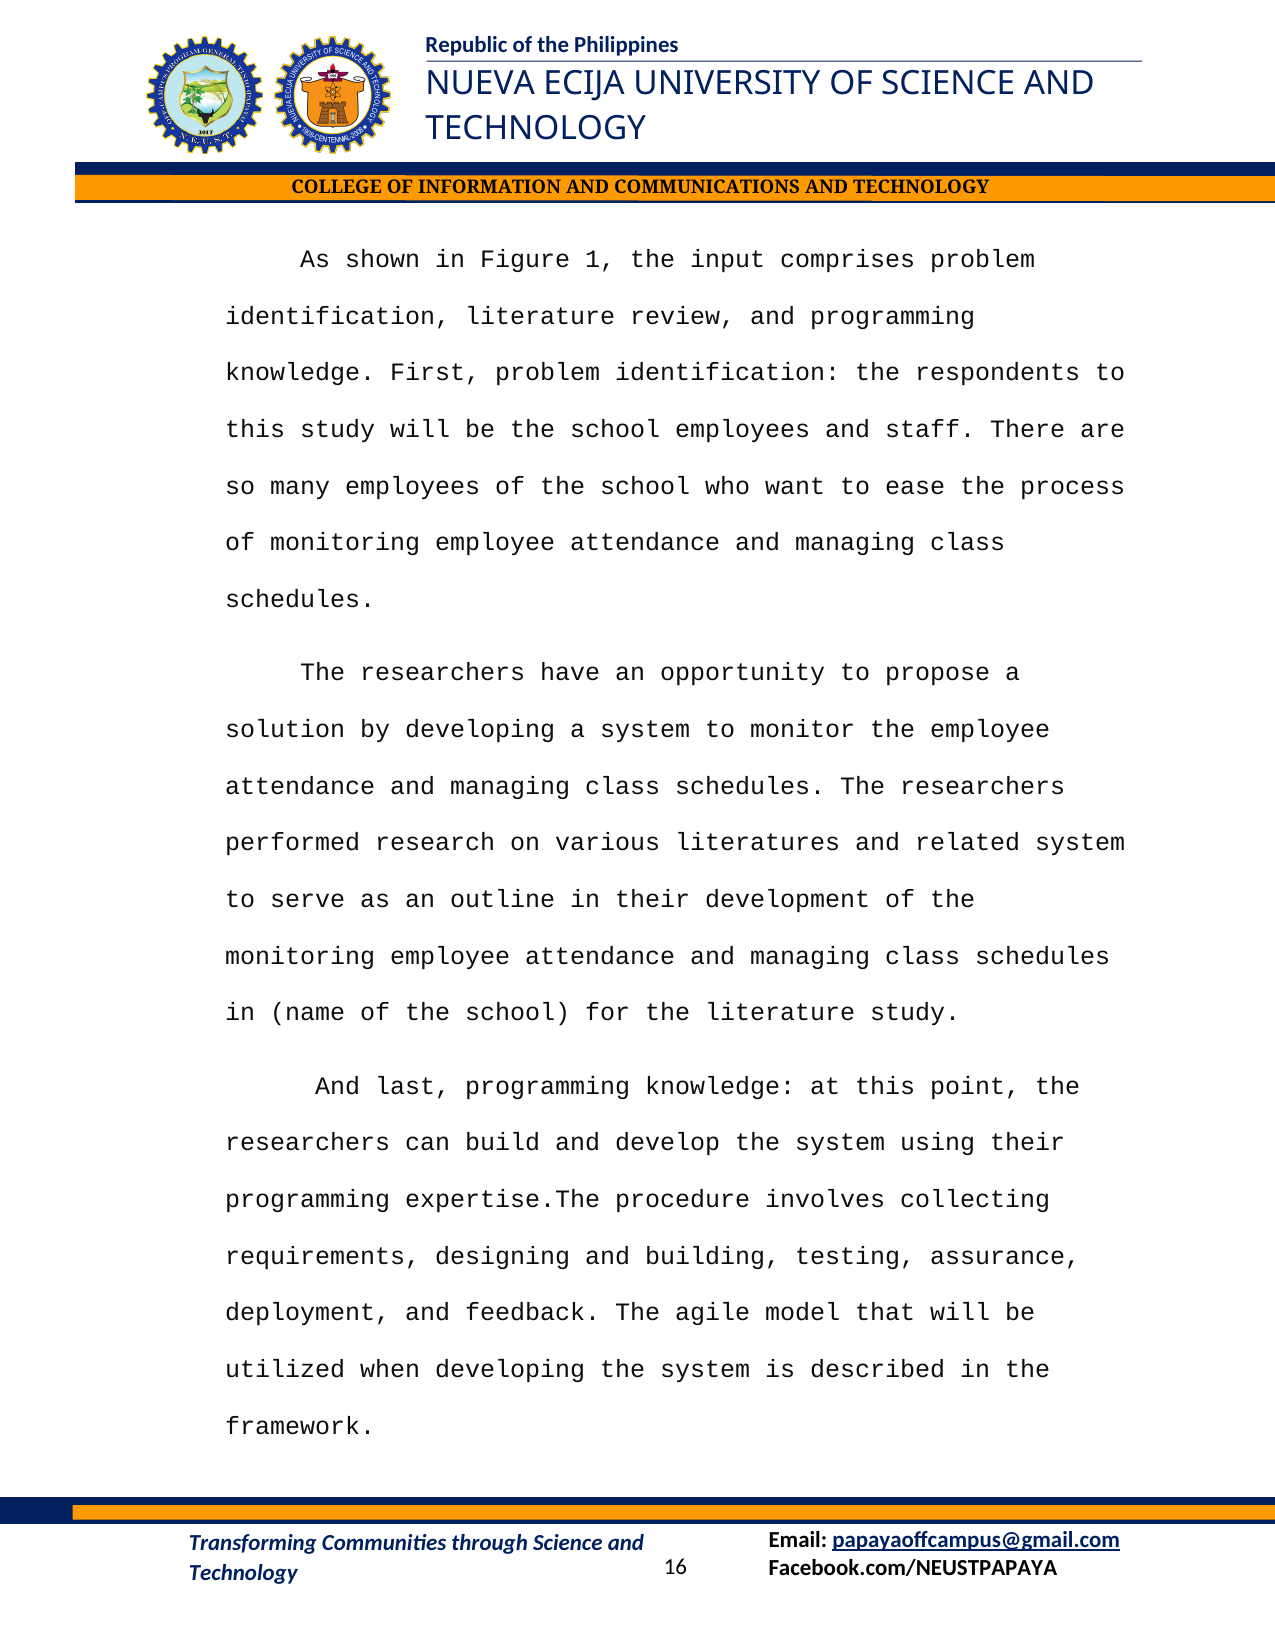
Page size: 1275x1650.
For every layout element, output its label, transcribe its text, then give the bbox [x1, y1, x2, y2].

text As shown in Figure 1, the input comprises problem identification, literature review, and programming knowledge. First, problem identification: the respondents to this study will be the school employees and staff. There are so many employees of the school who want to ease the process of monitoring employee attendance and managing class schedules. [225, 247, 1125, 615]
text And last, programming knowledge: at this point, the researchers can build and develop the system using their programming expertise.The procedure involves collecting requirements, designing and building, testing, assurance, deployment, and feedback. The agile model that will be utilized when developing the system is described in the framework. [225, 1073, 1125, 1442]
picture [146, 36, 263, 154]
picture [274, 36, 391, 154]
text The researchers have an opportunity to propose a solution by developing a system to monitor the employee attendance and managing class schedules. The researchers performed research on various literatures and related system to serve as an outline in their development of the monitoring employee attendance and managing class schedules in (name of the school) for the literature study. [225, 660, 1125, 1028]
